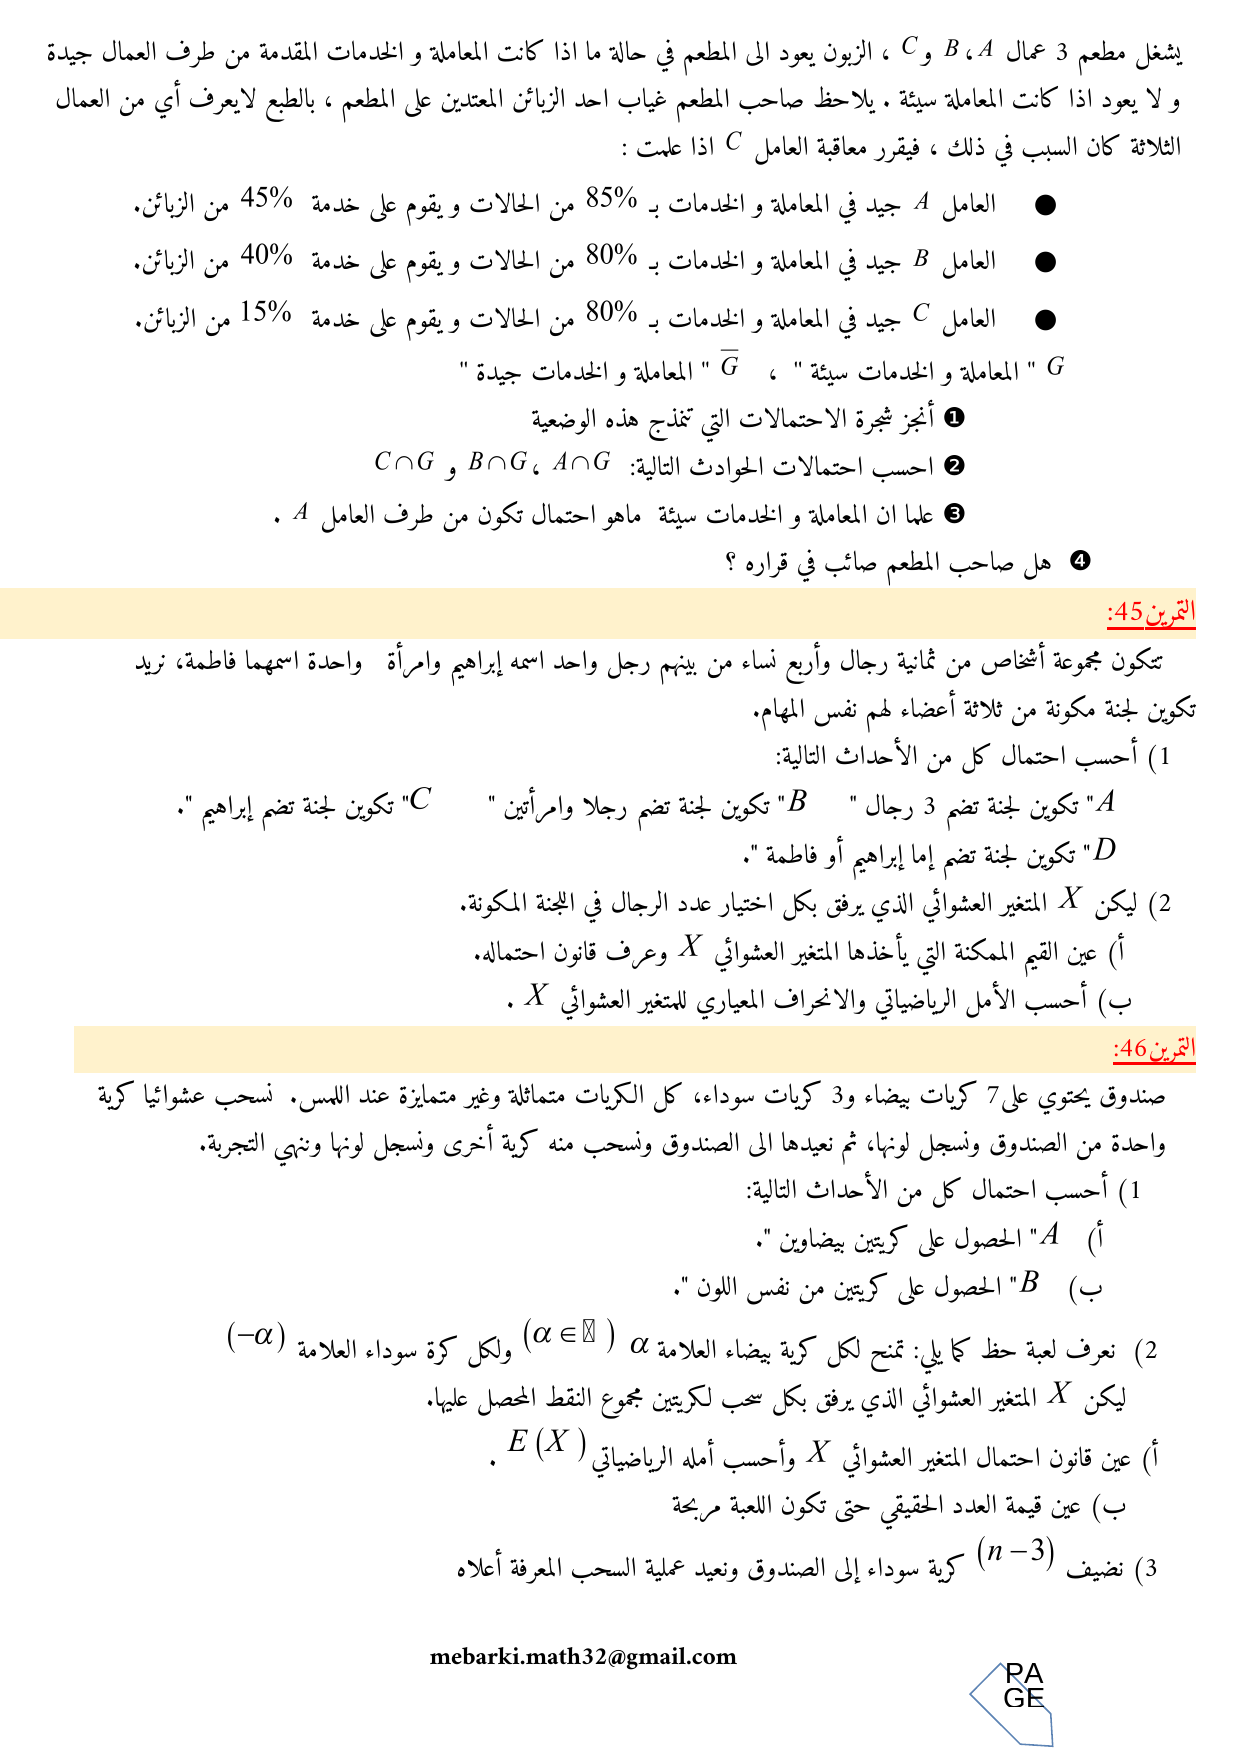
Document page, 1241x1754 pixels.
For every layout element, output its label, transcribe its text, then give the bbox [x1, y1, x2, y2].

text " تكوين لجنة تضم 3 رجال " " تكوين لجنة تضم رجلا وامرأتين " " تكوين لجنة تضم إبراهيم ". [74, 782, 1196, 832]
picture [520, 1312, 620, 1359]
text 1) أحسب احتمال كل من الأحداث التالية: [74, 1168, 1167, 1216]
text صندوق يحتوي على7 كريات بيضاء و3 كريات سوداء، كل الكريات متماثلة وغير متمايزة عند اللمس. نسحب عشوائيا كرية واحدة من الصندوق ونسجل لونها، ثم نعيدها الى الصندوق ونسحب منه كرية أخرى ونسجل لونها وننهي التجربة. [74, 1073, 1167, 1168]
text 3) نضيف كرية سوداء إلى الصندوق ونعيد عملية السحب المعرفة أعلاه [74, 1531, 1167, 1593]
picture [548, 445, 614, 476]
list العامل جيد في المعاملة و الخدمات بـ من الحالات و يقوم على خدمة من الزبائن. [74, 172, 1033, 230]
picture [898, 30, 922, 60]
text " تكوين لجنة تضم إما إبراهيم أو فاطمة ". [74, 832, 1196, 880]
text التمرين45: [0, 588, 1196, 639]
text ❷ احسب احتمالات الحوادث التالية: ، و [74, 445, 966, 493]
picture [676, 928, 714, 960]
list العامل جيد في المعاملة و الخدمات بـ من الحالات و يقوم على خدمة من الزبائن. [74, 287, 1033, 344]
picture [522, 977, 560, 1009]
text 2) ليكن المتغير العشوائي الذي يرفق بكل اختيار عدد الرجال في اللجنة المكونة. [74, 880, 1196, 929]
picture [238, 295, 295, 327]
text يشغل مطعم 3 عمال ، و ، الزبون يعود الى المطعم في حالة ما اذا كانت المعاملة و الخدمات المقدمة من طرف العمال جيدة و لا يعود اذا كانت المعاملة سيئة . يلاحظ صاحب المطعم غياب احد الزبائن المعتدين على المطعم ، بالطبع لايعرف أي من العمال الثلاثة كان السبب في ذلك ، فيقرر معاقبة العامل اذا علمت : [44, 29, 1181, 172]
text ليكن المتغير العشوائي الذي يرفق بكل سحب لكريتين مجموع النقط المحصل عليها. [74, 1375, 1167, 1424]
picture [237, 238, 295, 270]
picture [974, 1530, 1058, 1577]
text التمرين46: [74, 1026, 1196, 1073]
text 1) أحسب احتمال كل من الأحداث التالية: [74, 734, 1196, 782]
picture [583, 295, 642, 327]
picture [804, 1434, 842, 1466]
picture [717, 344, 744, 381]
text أ) عين قانون احتمال المتغير العشوائي وأحسب أمله الرياضياتي . [74, 1424, 1167, 1483]
text تتكون مجموعة أشخاص من ثمانية رجال وأربع نساء من بينهم رجل واحد اسمه إبراهيم وامرأة واحدة اسمهما فاطمة، نريد تكوين لجنة مكونة من ثلاثة أعضاء لهم نفس المهام. [74, 639, 1196, 734]
picture [464, 445, 531, 476]
list العامل جيد في المعاملة و الخدمات بـ من الحالات و يقوم على خدمة من الزبائن. [74, 230, 1033, 287]
picture [722, 125, 746, 156]
picture [504, 1423, 591, 1466]
picture [371, 445, 439, 476]
picture [973, 33, 998, 60]
picture [1043, 350, 1070, 381]
picture [1056, 880, 1094, 912]
picture [910, 297, 934, 327]
picture [408, 781, 441, 815]
text ❸ علما ان المعاملة و الخدمات سيئة ماهو احتمال تكون من طرف العامل . [74, 493, 966, 540]
picture [583, 181, 642, 213]
picture [910, 243, 934, 270]
text ❶ أنجز شجرة الاحتمالات التي تنمذج هذه الوضعية [74, 397, 966, 445]
picture [1037, 1216, 1069, 1248]
text أ) " الحصول على كريتين بيضاوين ". [74, 1216, 1167, 1264]
picture [910, 186, 934, 213]
picture [225, 1316, 289, 1359]
picture [288, 496, 313, 523]
picture [784, 783, 818, 815]
picture [1045, 1375, 1083, 1407]
picture [237, 181, 295, 213]
picture [1017, 1264, 1050, 1296]
picture [627, 1331, 657, 1359]
picture [1090, 831, 1125, 864]
text ❹ هل صاحب المطعم صائب في قراره ؟ [0, 540, 1093, 588]
text '' المعاملة و الخدمات سيئة '' ، '' المعاملة و الخدمات جيدة '' [74, 344, 1070, 397]
picture [583, 238, 642, 270]
text ب) أحسب الأمل الرياضياتي والانحراف المعياري للمتغير العشوائي . [74, 977, 1196, 1026]
text 2) نعرف لعبة حظ كما يلي: تمنح لكل كرية بيضاء العلامة ولكل كرة سوداء العلامة [74, 1313, 1167, 1375]
text ب) " الحصول على كريتين من نفس اللون ". [74, 1264, 1167, 1313]
picture [1093, 783, 1125, 815]
picture [940, 33, 964, 60]
text أ) عين القيم الممكنة التي يأخذها المتغير العشوائي وعرف قانون احتماله. [74, 929, 1196, 977]
text ب) عين قيمة العدد الحقيقي حتى تكون اللعبة مربحة [74, 1483, 1167, 1531]
